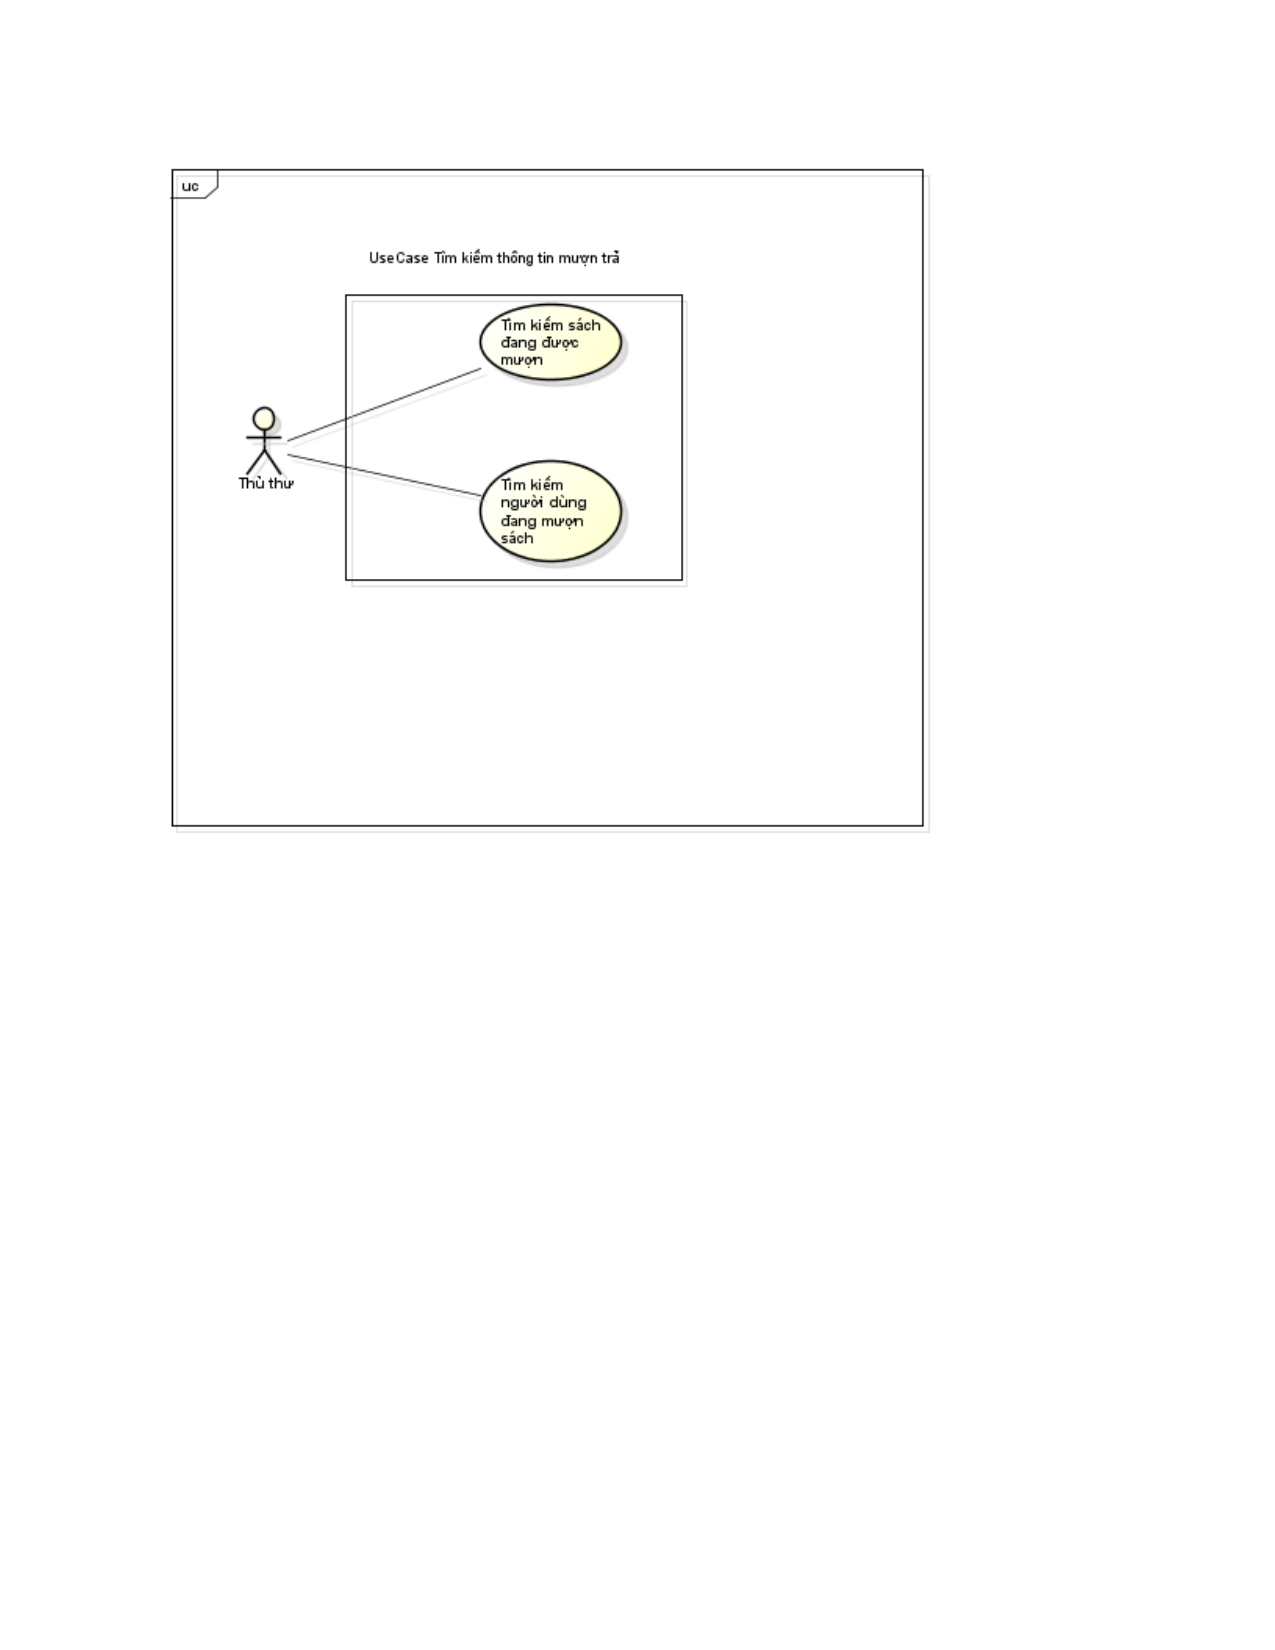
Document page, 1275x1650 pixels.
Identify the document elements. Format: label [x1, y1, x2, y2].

picture [150, 150, 949, 852]
